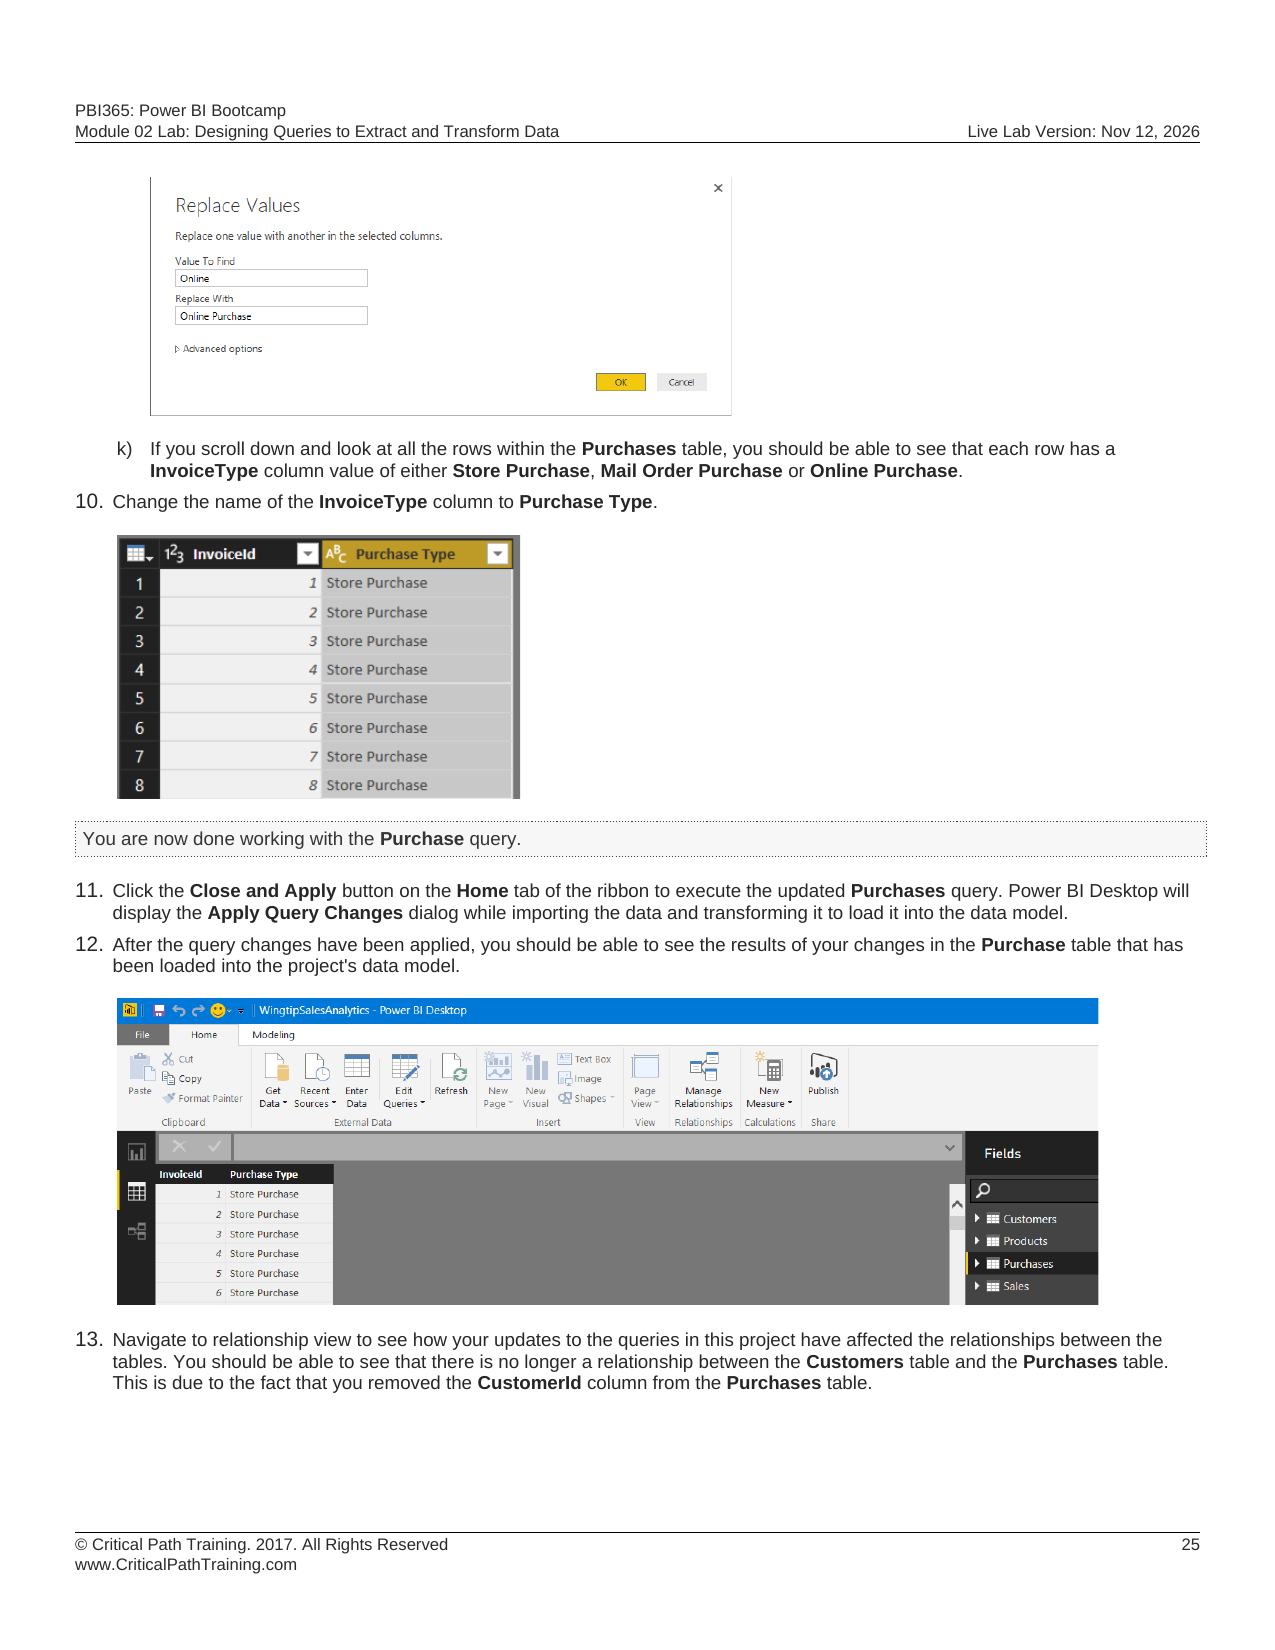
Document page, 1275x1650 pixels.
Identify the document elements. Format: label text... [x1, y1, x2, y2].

picture [150, 177, 732, 416]
picture [117, 998, 1099, 1305]
text You are now done working with the Purchase query. [75, 821, 1207, 857]
list Click the Close and Apply button on the Home tab of the ribbon to execute the updated Purchases query. Power BI Desktop will display the Apply Query Changes dialog while importing the data and transforming it to load it into the data model. [75, 877, 1200, 923]
list After the query changes have been applied, you should be able to see the results of your changes in the Purchase table that has been loaded into the project's data model. [75, 931, 1200, 977]
list If you scroll down and look at all the rows within the Purchases table, you should be able to see that each row has a InvoiceType column value of either Store Purchase, Mail Order Purchase or Online Purchase. [117, 438, 1200, 481]
list Navigate to relationship view to see how your updates to the queries in this project have affected the relationships between the tables. You should be able to see that there is no longer a relationship between the Customers table and the Purchases table. This is due to the fact that you removed the CustomerId column from the Purchases table. [75, 1327, 1200, 1394]
picture [117, 535, 521, 799]
list Change the name of the InvoiceType column to Purchase Type. [75, 489, 1200, 513]
